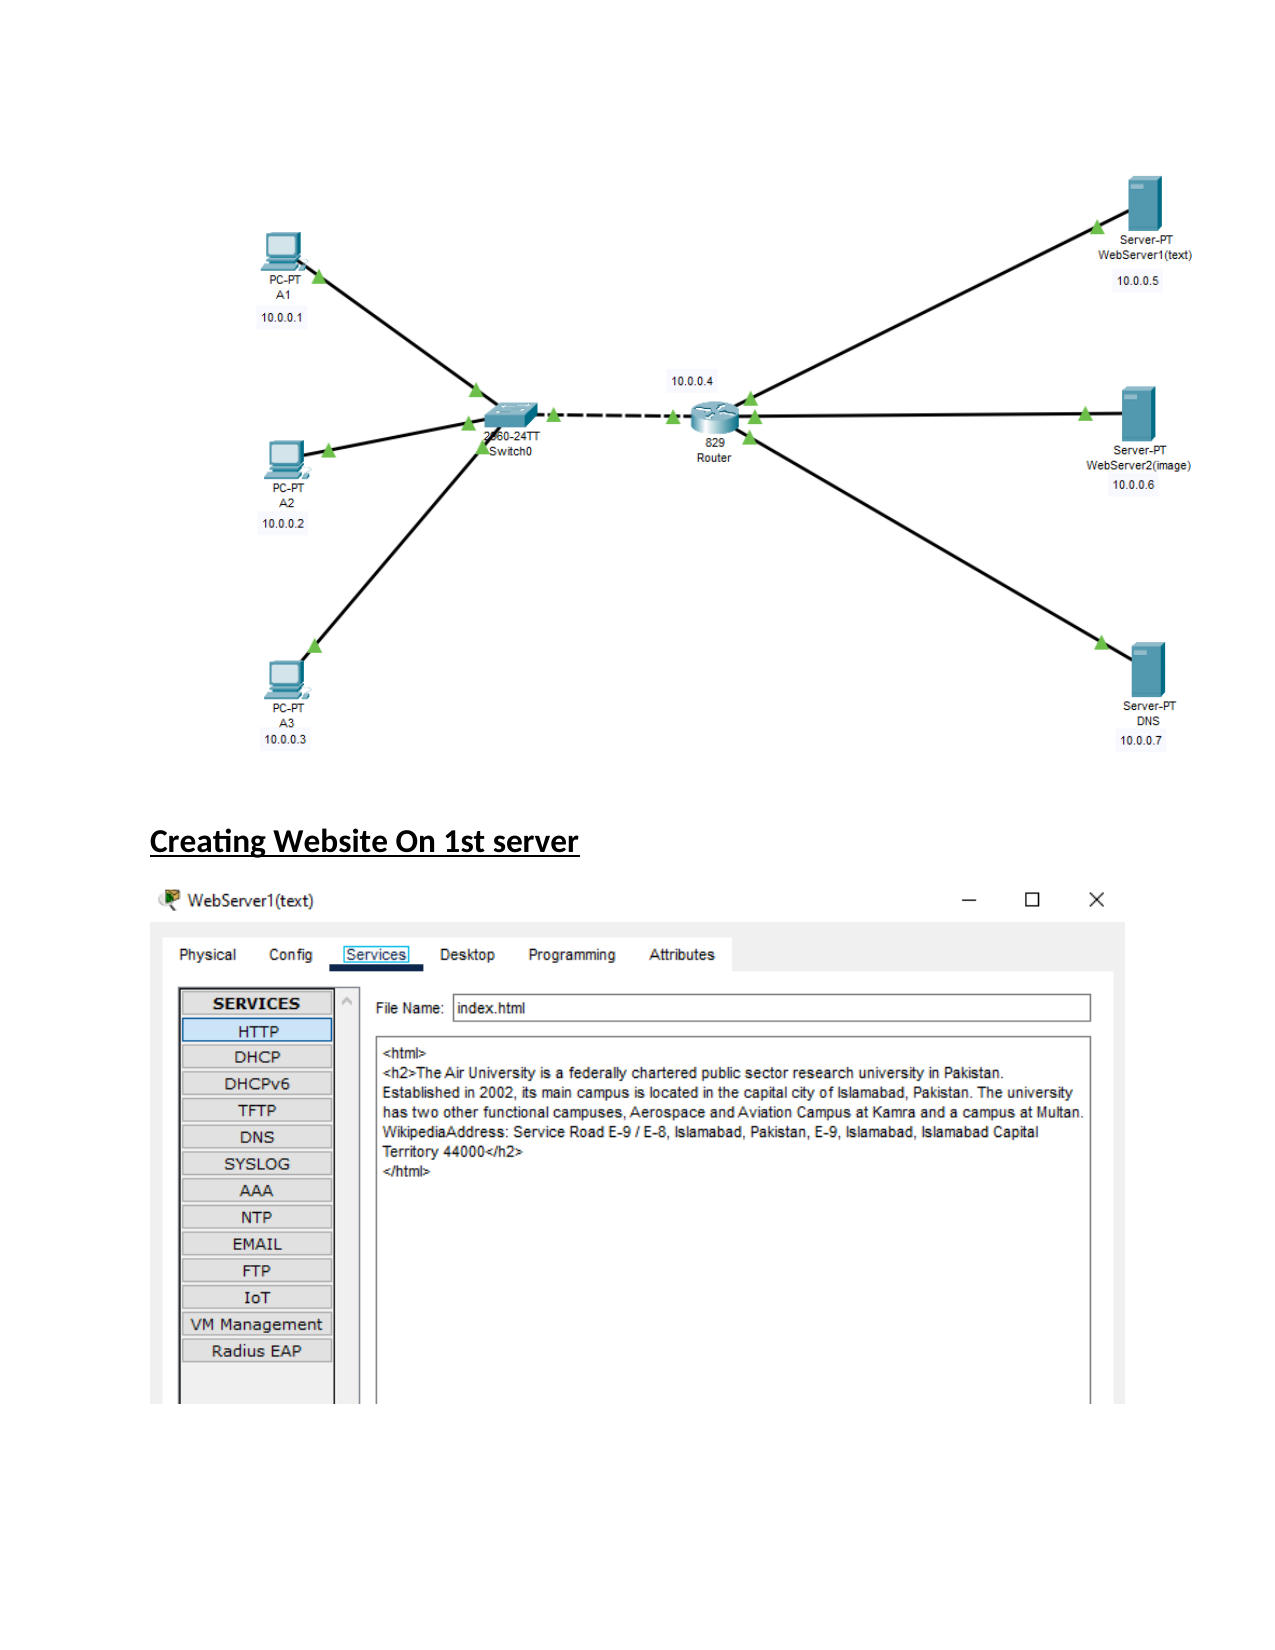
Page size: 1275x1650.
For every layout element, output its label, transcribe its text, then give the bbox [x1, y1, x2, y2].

text Creating Website On 1st server [150, 818, 1125, 861]
picture [150, 881, 1125, 1404]
picture [150, 150, 1275, 818]
